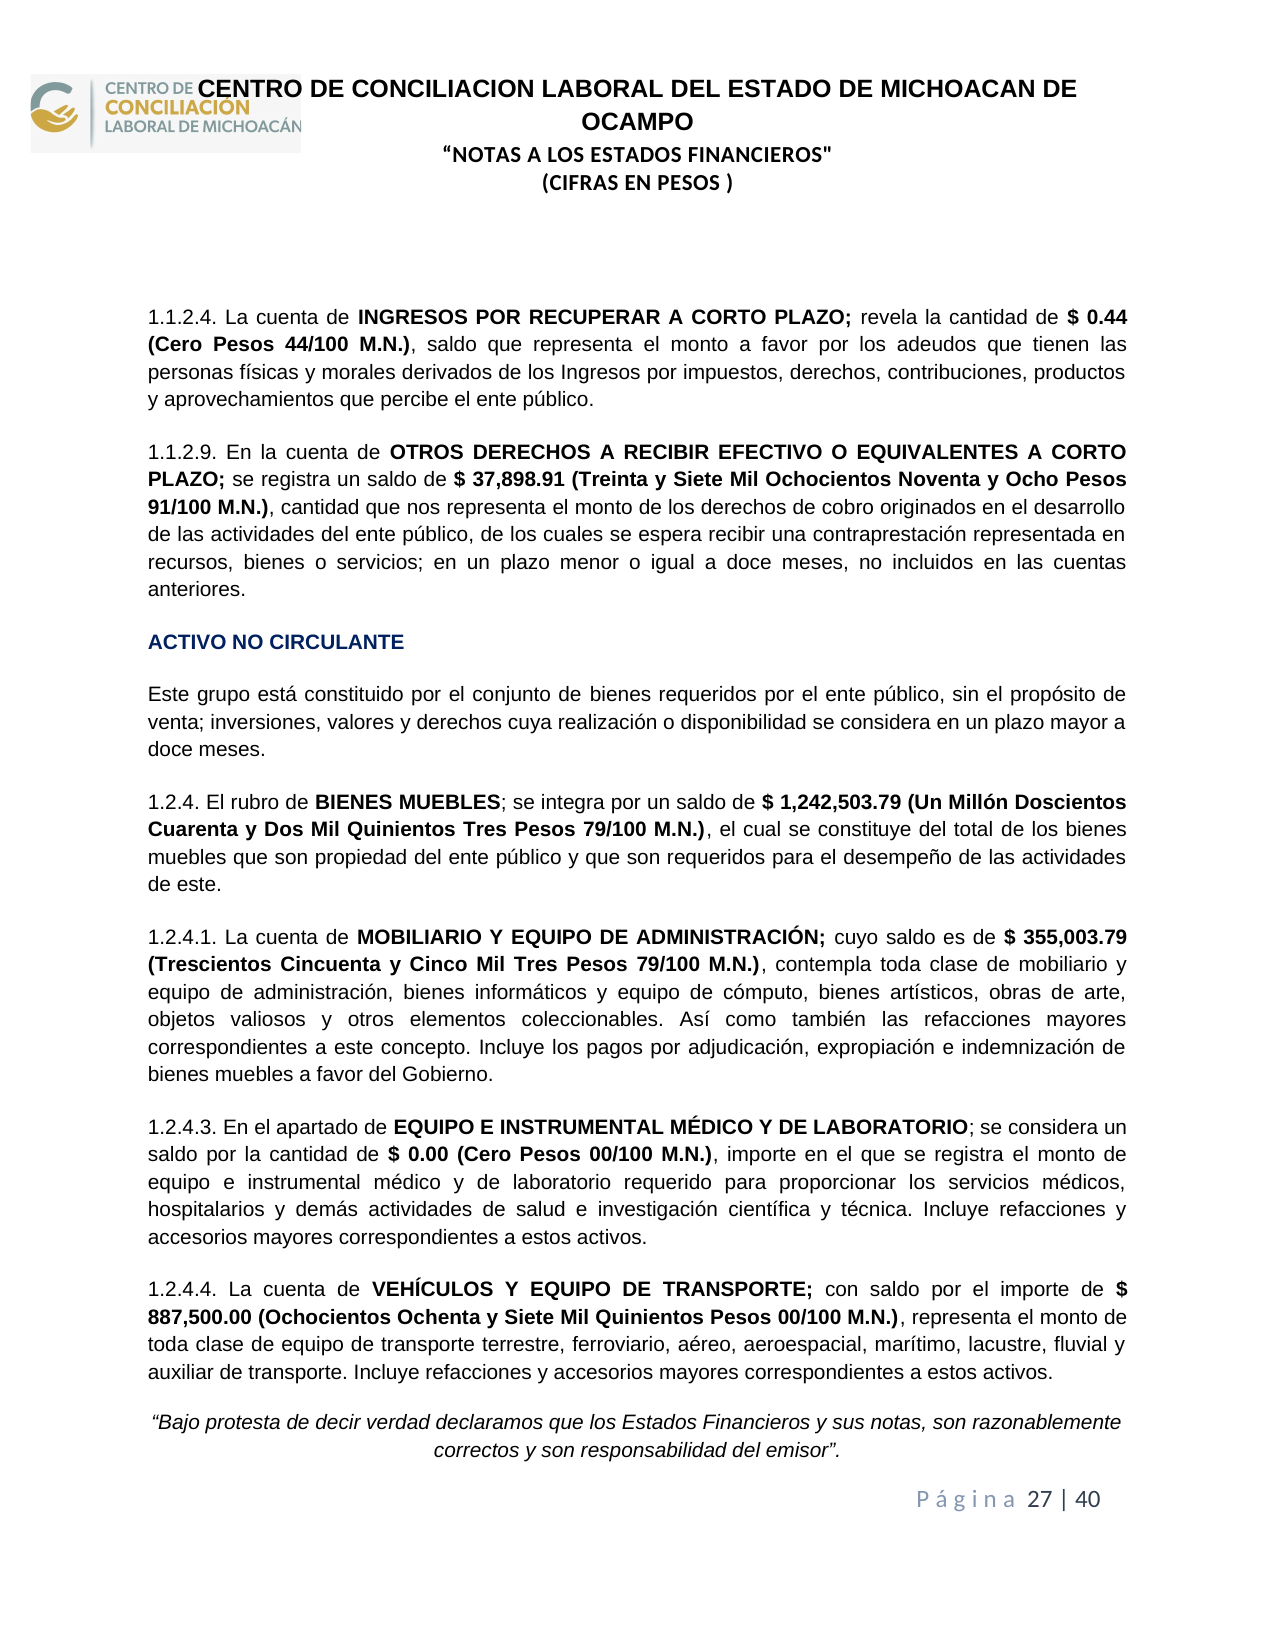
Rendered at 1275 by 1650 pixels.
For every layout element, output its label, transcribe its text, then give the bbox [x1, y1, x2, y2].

text 1.2.4.4. La cuenta de VEHÍCULOS Y EQUIPO DE TRANSPORTE; con saldo por el importe de $ 887,500.00 (Ochocientos Ochenta y Siete Mil Quinientos Pesos 00/100 M.N.), representa el monto de toda clase de equipo de transporte terrestre, ferroviario, aéreo, aeroespacial, marítimo, lacustre, fluvial y auxiliar de transporte. Incluye refacciones y accesorios mayores correspondientes a estos activos. [148, 1277, 1127, 1384]
picture [30, 74, 302, 153]
text 1.2.4.1. La cuenta de MOBILIARIO Y EQUIPO DE ADMINISTRACIÓN; cuyo saldo es de $ 355,003.79 (Trescientos Cincuenta y Cinco Mil Tres Pesos 79/100 M.N.), contempla toda clase de mobiliario y equipo de administración, bienes informáticos y equipo de cómputo, bienes artísticos, obras de arte, objetos valiosos y otros elementos coleccionables. Así como también las refacciones mayores correspondientes a este concepto. Incluye los pagos por adjudicación, expropiación e indemnización de bienes muebles a favor del Gobierno. [148, 925, 1127, 1086]
text 1.2.4. El rubro de BIENES MUEBLES; se integra por un saldo de $ 1,242,503.79 (Un Millón Doscientos Cuarenta y Dos Mil Quinientos Tres Pesos 79/100 M.N.), el cual se constituye del total de los bienes muebles que son propiedad del ente público y que son requeridos para el desempeño de las actividades de este. [148, 790, 1127, 896]
text 1.1.2.9. En la cuenta de OTROS DERECHOS A RECIBIR EFECTIVO O EQUIVALENTES A CORTO PLAZO; se registra un saldo de $ 37,898.91 (Treinta y Siete Mil Ochocientos Noventa y Ocho Pesos 91/100 M.N.), cantidad que nos representa el monto de los derechos de cobro originados en el desarrollo de las actividades del ente público, de los cuales se espera recibir una contraprestación representada en recursos, bienes o servicios; en un plazo menor o igual a doce meses, no incluidos en las cuentas anteriores. [148, 440, 1127, 601]
text 1.2.4.3. En el apartado de EQUIPO E INSTRUMENTAL MÉDICO Y DE LABORATORIO; se considera un saldo por la cantidad de $ 0.00 (Cero Pesos 00/100 M.N.), importe en el que se registra el monto de equipo e instrumental médico y de laboratorio requerido para proporcionar los servicios médicos, hospitalarios y demás actividades de salud e investigación científica y técnica. Incluye refacciones y accesorios mayores correspondientes a estos activos. [148, 1115, 1127, 1249]
text 1.1.2.4. La cuenta de INGRESOS POR RECUPERAR A CORTO PLAZO; revela la cantidad de $ 0.44 (Cero Pesos 44/100 M.N.), saldo que representa el monto a favor por los adeudos que tienen las personas físicas y morales derivados de los Ingresos por impuestos, derechos, contribuciones, productos y aprovechamientos que percibe el ente público. [148, 305, 1127, 411]
text Este grupo está constituido por el conjunto de bienes requeridos por el ente público, sin el propósito de venta; inversiones, valores y derechos cuya realización o disponibilidad se considera en un plazo mayor a doce meses. [148, 682, 1127, 761]
text ACTIVO NO CIRCULANTE [148, 630, 1127, 654]
